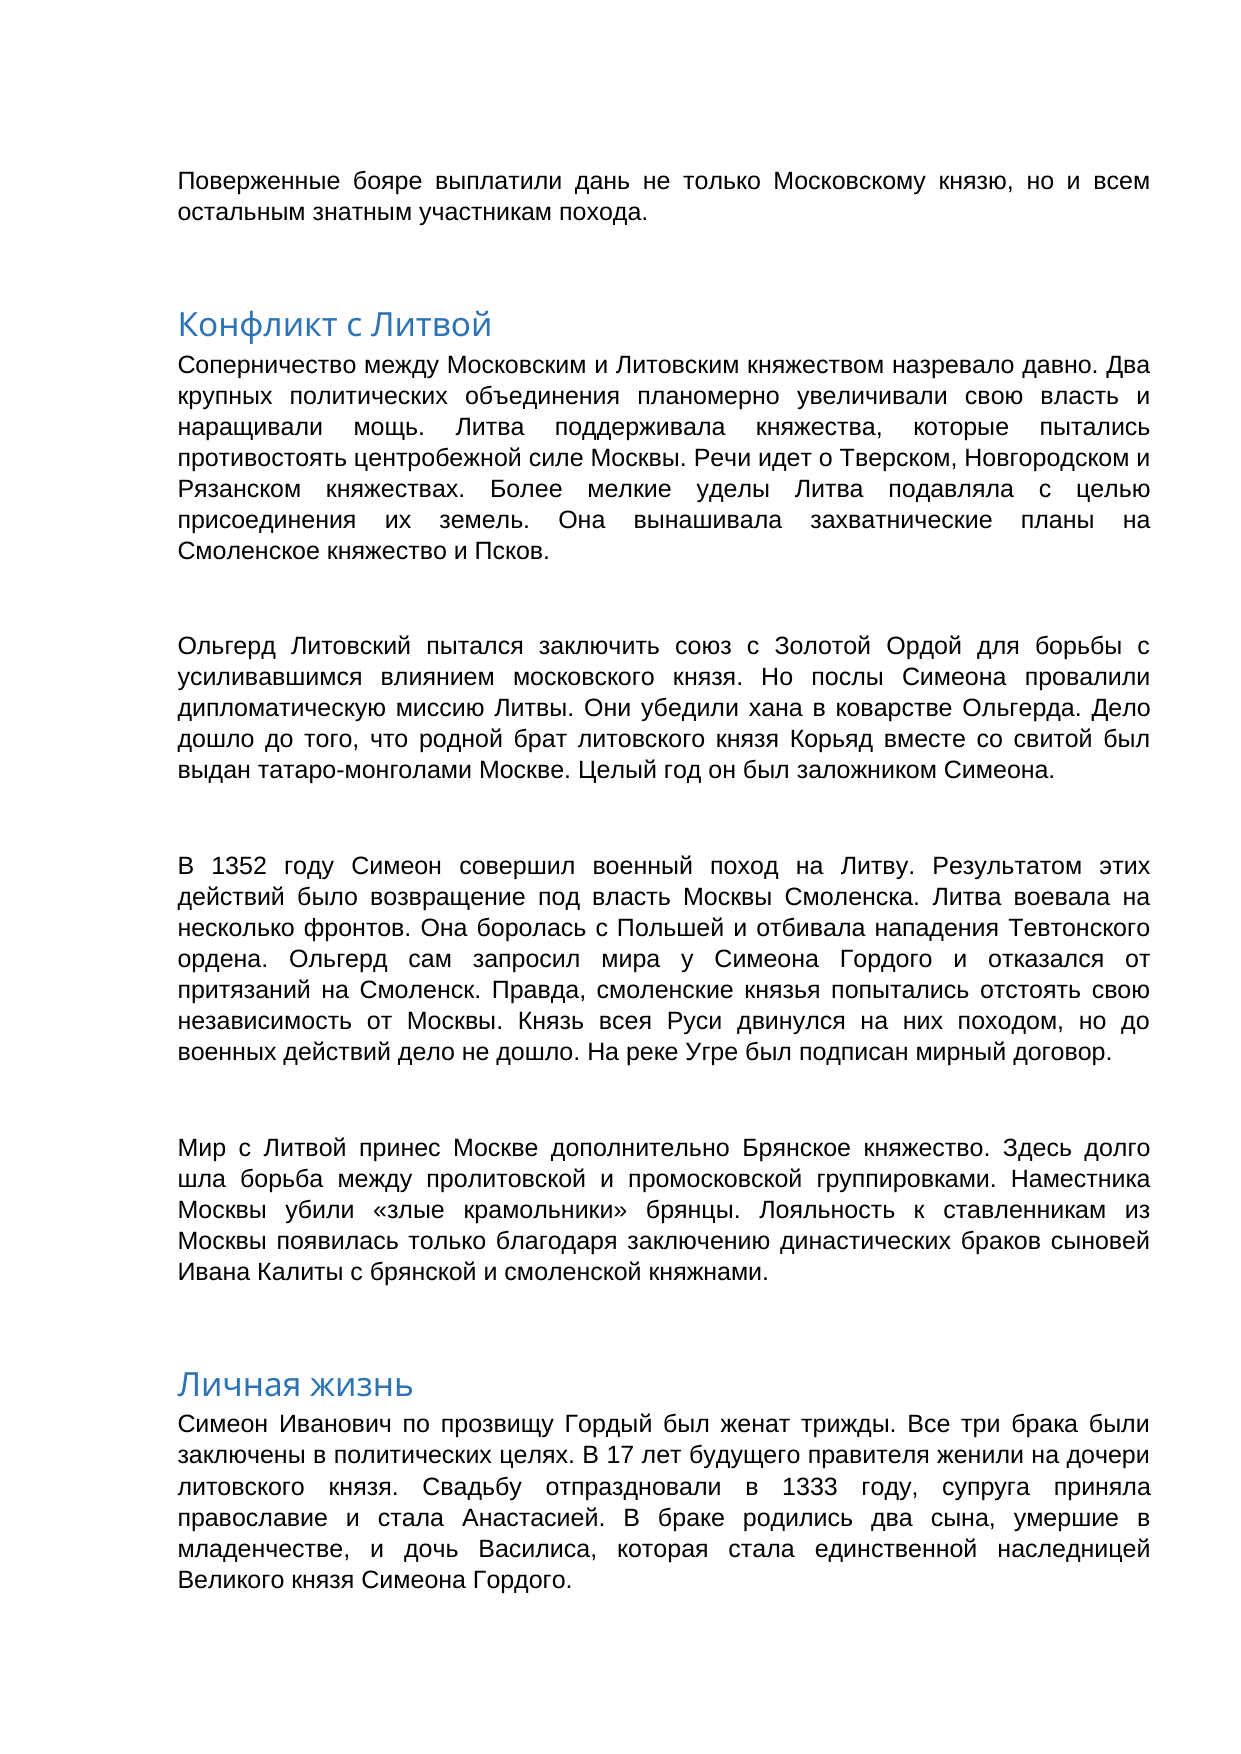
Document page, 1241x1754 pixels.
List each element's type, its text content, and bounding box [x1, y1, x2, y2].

text Мир с Литвой принес Москве дополнительно Брянское княжество. Здесь долго шла борьба между пролитовской и промосковской группировками. Наместника Москвы убили «злые крамольники» брянцы. Лояльность к ставленникам из Москвы появилась только благодаря заключению династических браков сыновей Ивана Калиты с брянской и смоленской княжнами. [177, 1132, 1152, 1285]
text Симеон Иванович по прозвищу Гордый был женат трижды. Все три брака были заключены в политических целях. В 17 лет будущего правителя женили на дочери литовского князя. Свадьбу отпраздновали в 1333 году, супруга приняла православие и стала Анастасией. В браке родились два сына, умершие в младенчестве, и дочь Василиса, которая стала единственной наследницей Великого князя Симеона Гордого. [177, 1409, 1152, 1593]
text В 1352 году Симеон совершил военный поход на Литву. Результатом этих действий было возвращение под власть Москвы Смоленска. Литва воевала на несколько фронтов. Она боролась с Польшей и отбивала нападения Тевтонского ордена. Ольгерд сам запросил мира у Симеона Гордого и отказался от притязаний на Смоленск. Правда, смоленские князья попытались отстоять свою независимость от Москвы. Князь всея Руси двинулся на них походом, но до военных действий дело не дошло. На реке Угре был подписан мирный договор. [177, 851, 1152, 1066]
subtitle Конфликт с Литвой [177, 301, 1152, 346]
subtitle Личная жизнь [177, 1360, 1152, 1406]
text Поверженные бояре выплатили дань не только Московскому князю, но и всем остальным знатным участникам похода. [177, 166, 1152, 226]
text Ольгерд Литовский пытался заключить союз с Золотой Ордой для борьбы с усиливавшимся влиянием московского князя. Но послы Симеона провалили дипломатическую миссию Литвы. Они убедили хана в коварстве Ольгерда. Дело дошло до того, что родной брат литовского князя Корьяд вместе со свитой был выдан татаро-монголами Москве. Целый год он был заложником Симеона. [177, 631, 1152, 784]
text Соперничество между Московским и Литовским княжеством назревало давно. Два крупных политических объединения планомерно увеличивали свою власть и наращивали мощь. Литва поддерживала княжества, которые пытались противостоять центробежной силе Москвы. Речи идет о Тверском, Новгородском и Рязанском княжествах. Более мелкие уделы Литва подавляла с целью присоединения их земель. Она вынашивала захватнические планы на Смоленское княжество и Псков. [177, 349, 1152, 564]
